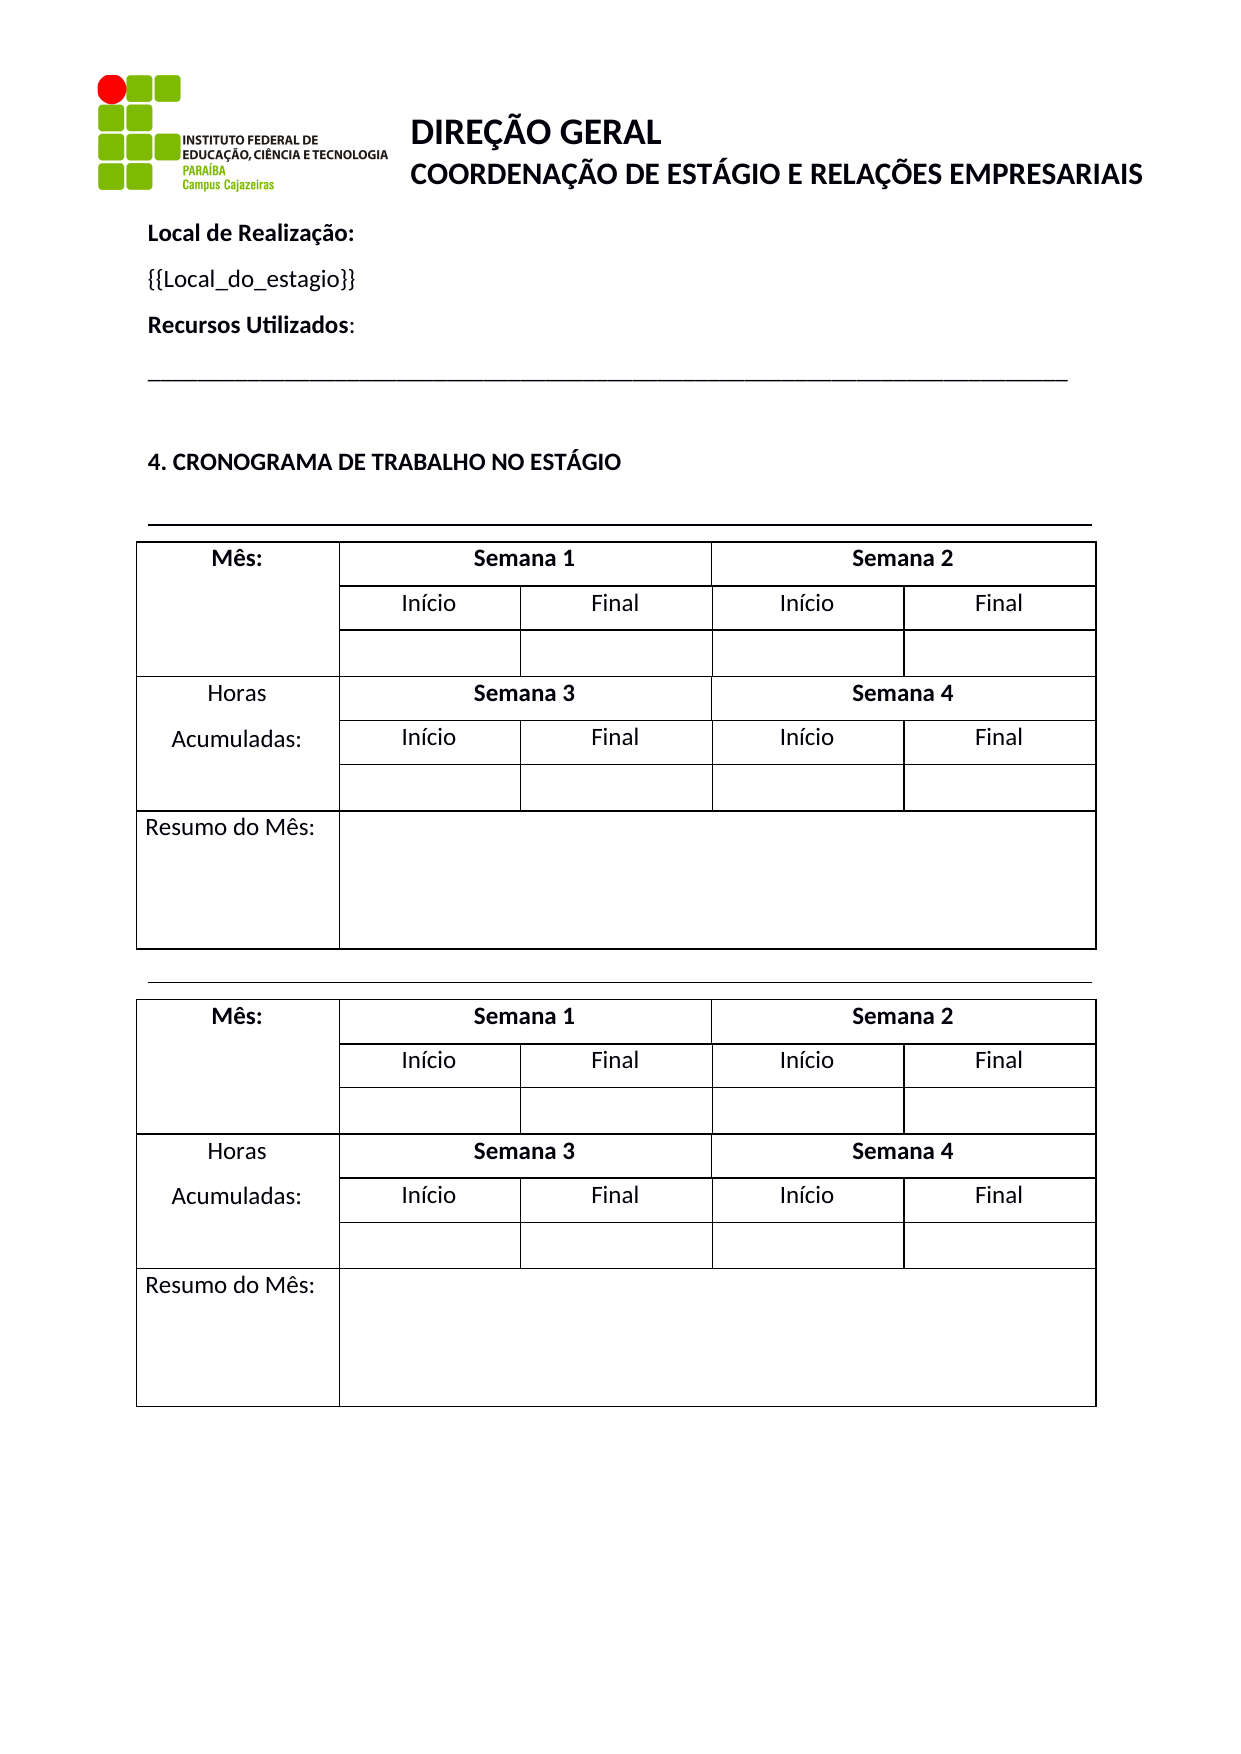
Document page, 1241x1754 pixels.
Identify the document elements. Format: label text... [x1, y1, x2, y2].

table_cell Resumo do Mês: [137, 812, 339, 948]
table_cell Horas Acumuladas: [137, 1135, 339, 1268]
table_cell [340, 631, 520, 676]
table_cell Início [340, 721, 520, 764]
table_cell Início [340, 1179, 520, 1221]
table_cell [521, 765, 712, 810]
table_cell Início [713, 587, 903, 629]
text __________________________________________________________________________ [148, 354, 1092, 385]
table_header Semana 1 [340, 543, 711, 585]
table_cell Final [521, 1045, 712, 1087]
table_cell Semana 3 [340, 1135, 711, 1177]
table_cell [340, 1223, 520, 1268]
text Recursos Utilizados: [148, 309, 1092, 339]
table_cell [340, 1269, 1095, 1406]
table_cell Resumo do Mês: [137, 1269, 339, 1406]
table_cell Final [521, 721, 712, 764]
table_header Mês: [137, 1000, 339, 1133]
text {{Local_do_estagio}} [148, 263, 1092, 293]
table_cell [340, 1088, 520, 1133]
table_cell [905, 765, 1095, 810]
table_cell [713, 631, 903, 676]
text Local de Realização: [148, 217, 1092, 248]
table_cell Início [713, 1045, 903, 1087]
table_cell Final [521, 587, 712, 629]
table_cell Final [905, 1179, 1095, 1221]
table_header Semana 2 [712, 1000, 1095, 1043]
table_cell Final [521, 1179, 712, 1221]
table_cell Início [713, 1179, 903, 1221]
table_cell Início [713, 721, 903, 764]
table_cell [905, 1223, 1095, 1268]
table_cell Final [905, 587, 1095, 629]
table_cell [713, 1223, 903, 1268]
table_cell [340, 765, 520, 810]
table_cell [521, 1223, 712, 1268]
table_cell Início [340, 1045, 520, 1087]
table_cell [521, 1088, 712, 1133]
table_cell [713, 765, 903, 810]
table_cell [713, 1088, 903, 1133]
table_cell [905, 1088, 1095, 1133]
table_cell [340, 812, 1095, 948]
table_cell [905, 631, 1095, 676]
text 4. CRONOGRAMA DE TRABALHO NO ESTÁGIO [148, 446, 1092, 476]
table_cell Início [340, 587, 520, 629]
table_cell Final [905, 721, 1095, 764]
table_cell Horas Acumuladas: [137, 677, 339, 810]
table_header Semana 2 [712, 543, 1095, 585]
table_cell Semana 4 [712, 677, 1095, 719]
table_header Semana 1 [340, 1000, 711, 1043]
table_cell [521, 631, 712, 676]
table_cell Final [905, 1045, 1095, 1087]
picture [97, 75, 388, 192]
table_header Mês: [137, 543, 339, 676]
table_cell Semana 4 [712, 1135, 1095, 1177]
table_cell Semana 3 [340, 677, 711, 719]
